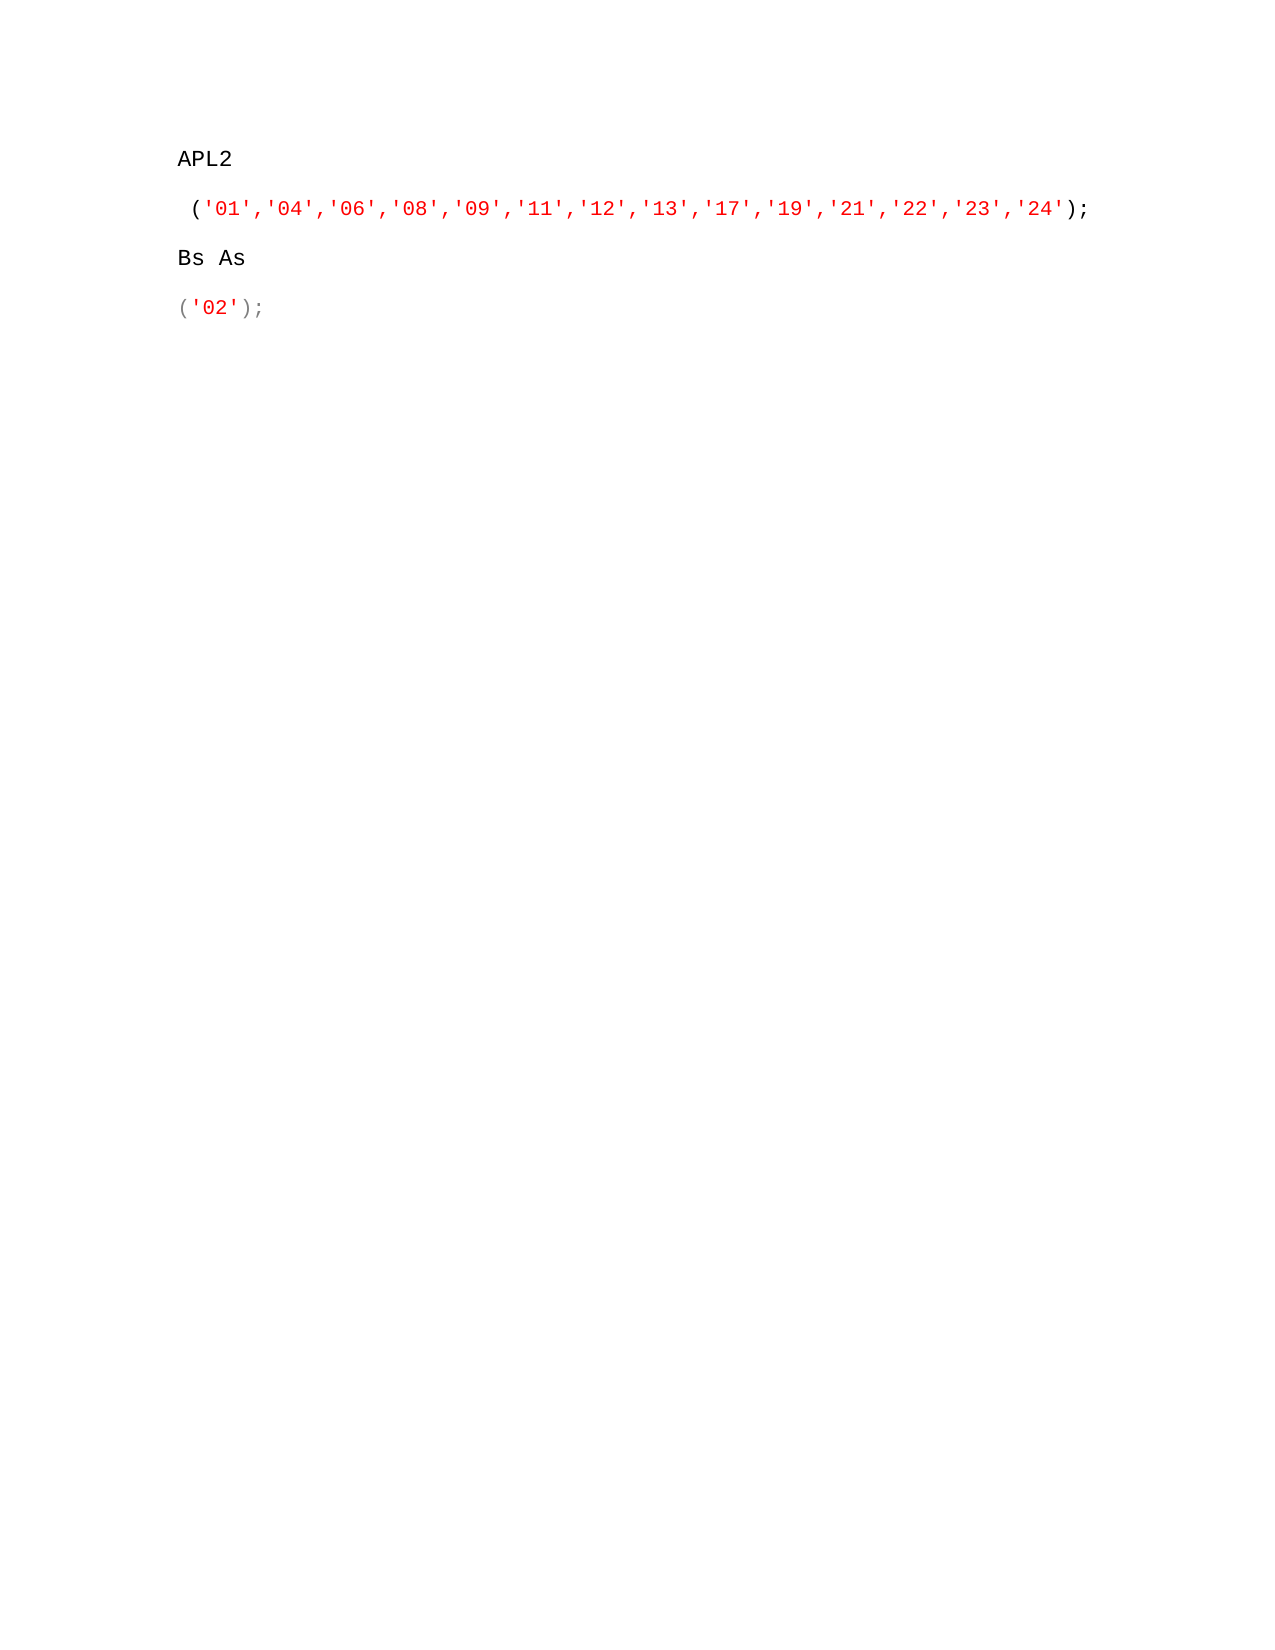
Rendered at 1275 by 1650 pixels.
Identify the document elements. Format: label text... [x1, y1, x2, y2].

text ('01','04','06','08','09','11','12','13','17','19','21','22','23','24'); [177, 198, 1098, 222]
text Bs As [177, 246, 1098, 272]
text ('02'); [177, 297, 1098, 321]
text APL2 [177, 148, 1098, 173]
